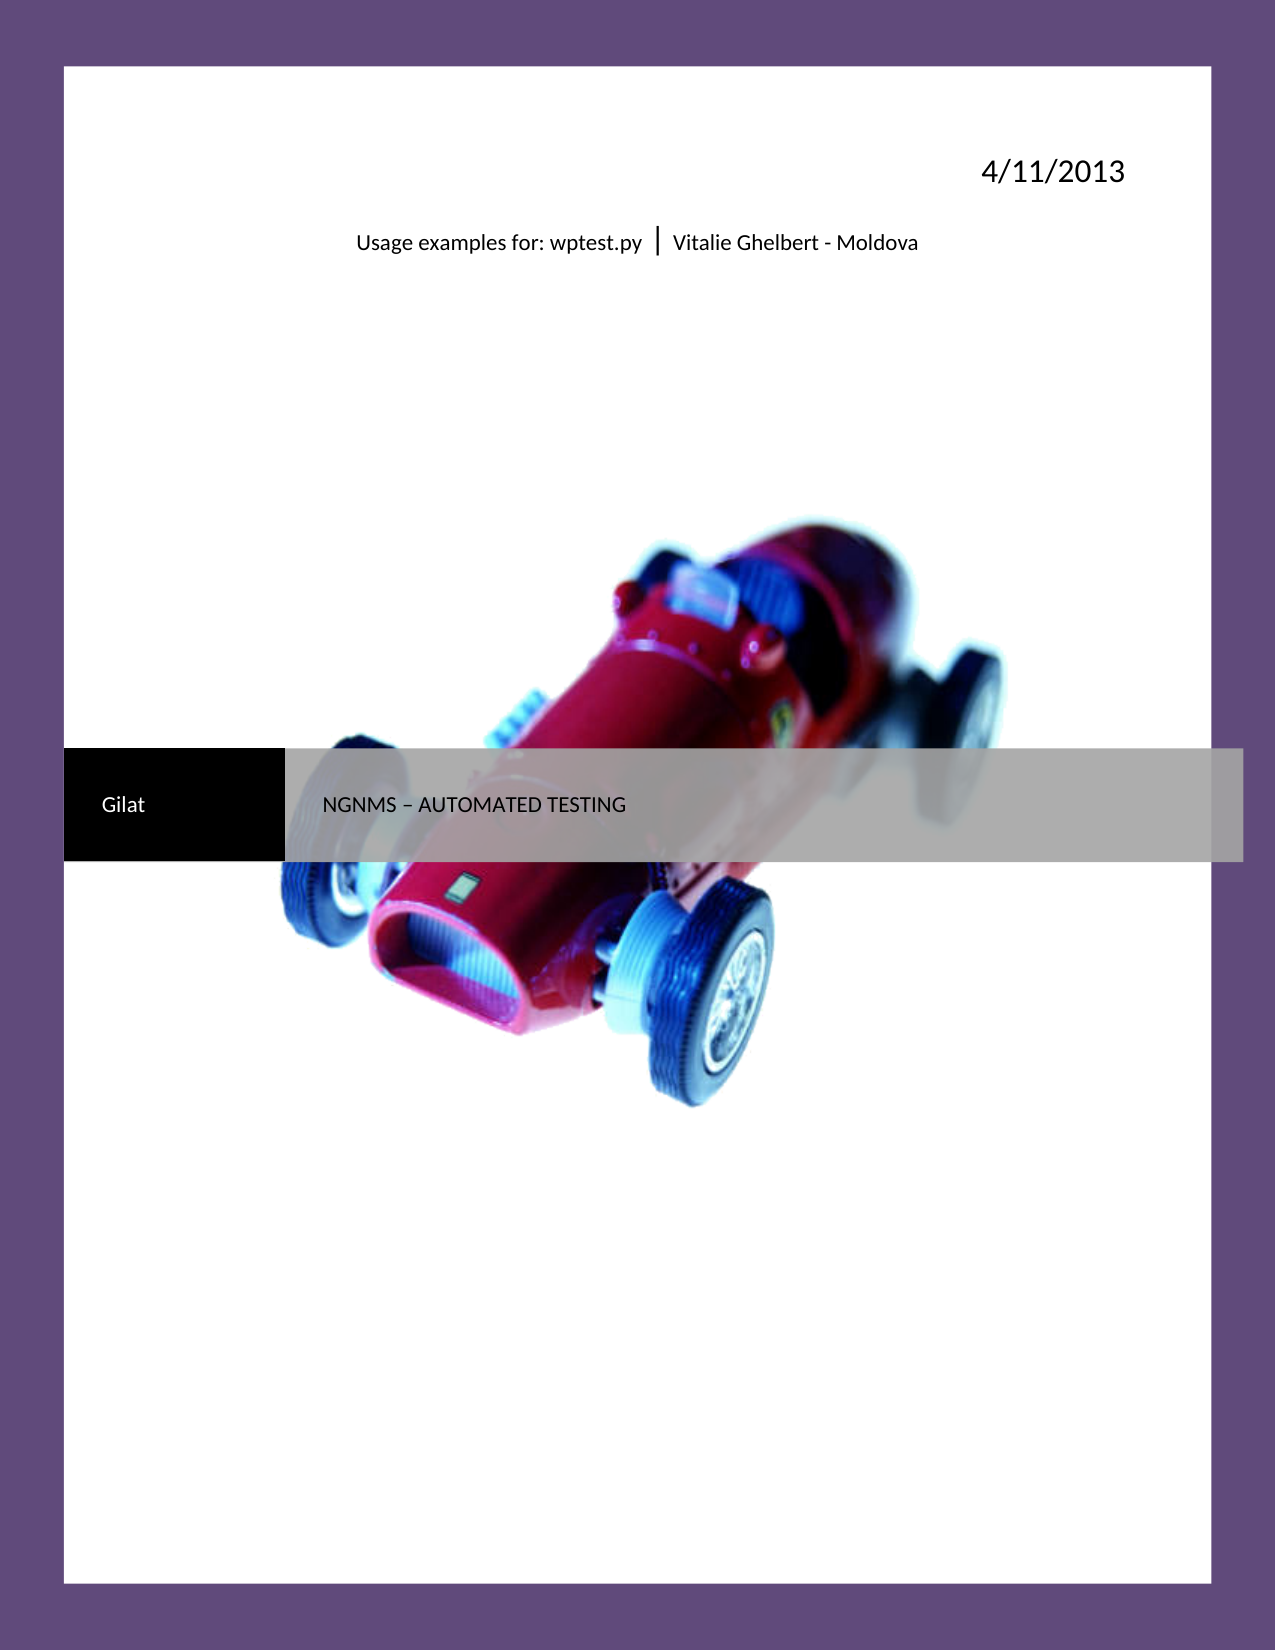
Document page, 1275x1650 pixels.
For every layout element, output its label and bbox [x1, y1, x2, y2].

picture [187, 863, 1088, 1196]
picture [187, 455, 1088, 748]
